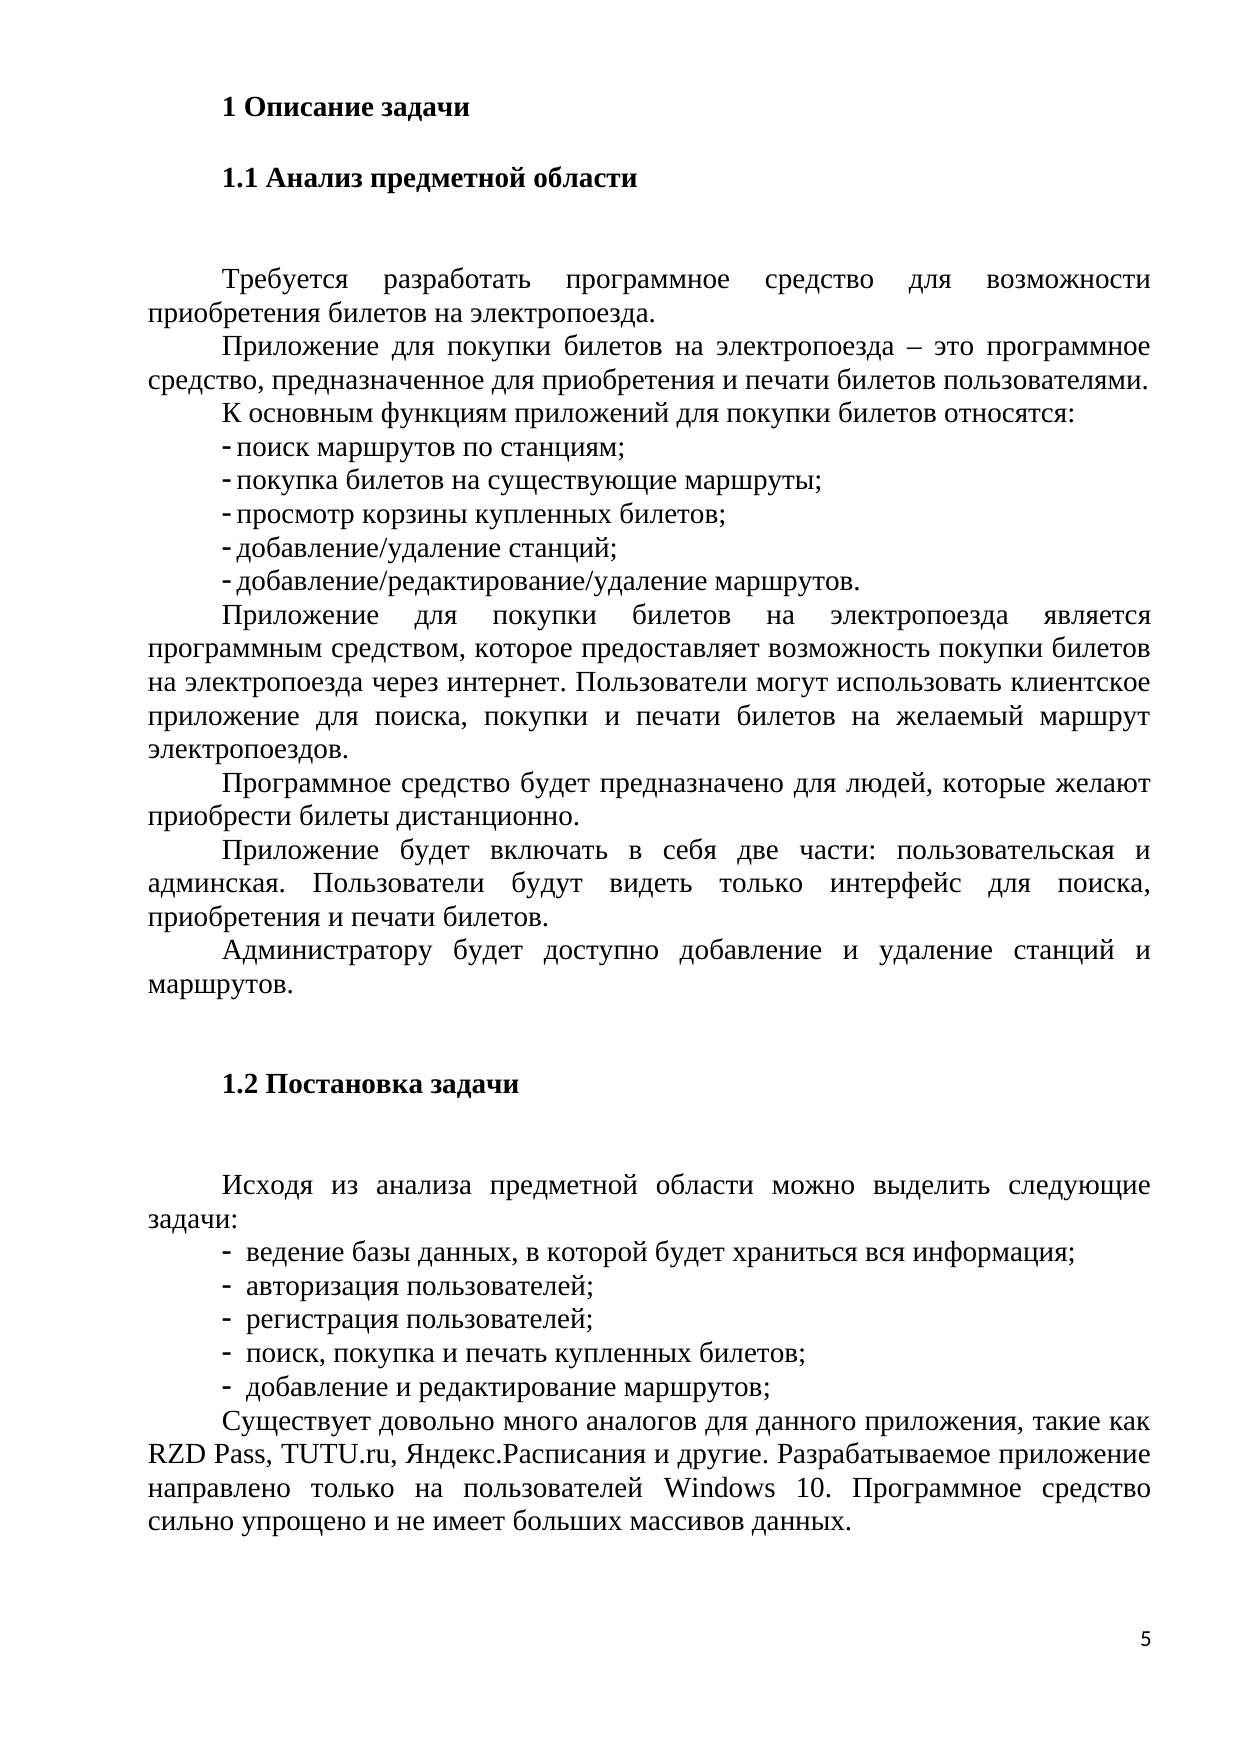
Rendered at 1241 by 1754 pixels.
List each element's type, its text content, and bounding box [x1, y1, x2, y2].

text Приложение для покупки билетов на электропоезда – это программное средство, предназначенное для приобретения и печати билетов пользователями. [148, 328, 1152, 395]
text 1 Описание задачи [148, 89, 1152, 122]
list поиск маршрутов по станциям; [148, 429, 1152, 462]
list добавление и редактирование маршрутов; [148, 1369, 1152, 1403]
list ведение базы данных, в которой будет храниться вся информация; [148, 1234, 1152, 1268]
list добавление/редактирование/удаление маршрутов. [148, 563, 1152, 597]
text К основным функциям приложений для покупки билетов относятся: [148, 395, 1152, 429]
text 1.2 Постановка задачи [148, 1067, 1152, 1100]
list добавление/удаление станций; [148, 530, 1152, 563]
text Программное средство будет предназначено для людей, которые желают приобрести билеты дистанционно. [148, 765, 1152, 832]
text Приложение для покупки билетов на электропоезда является программным средством, которое предоставляет возможность покупки билетов на электропоезда через интернет. Пользователи могут использовать клиентское приложение для поиска, покупки и печати билетов на желаемый маршрут электропоездов. [148, 597, 1152, 765]
list покупка билетов на существующие маршруты; [148, 462, 1152, 496]
text 1.1 Анализ предметной области [148, 161, 1152, 194]
list регистрация пользователей; [148, 1302, 1152, 1335]
text Исходя из анализа предметной области можно выделить следующие задачи: [148, 1167, 1152, 1234]
text Требуется разработать программное средство для возможности приобретения билетов на электропоезда. [148, 261, 1152, 328]
text Администратору будет доступно добавление и удаление станций и маршрутов. [148, 932, 1152, 999]
list авторизация пользователей; [148, 1268, 1152, 1302]
text Приложение будет включать в себя две части: пользовательская и админская. Пользователи будут видеть только интерфейс для поиска, приобретения и печати билетов. [148, 832, 1152, 932]
text Существует довольно много аналогов для данного приложения, такие как RZD Pass, TUTU.ru, Яндекс.Расписания и другие. Разрабатываемое приложение направлено только на пользователей Windows 10. Программное средство сильно упрощено и не имеет больших массивов данных. [148, 1403, 1152, 1537]
list просмотр корзины купленных билетов; [148, 496, 1152, 530]
list поиск, покупка и печать купленных билетов; [148, 1335, 1152, 1369]
